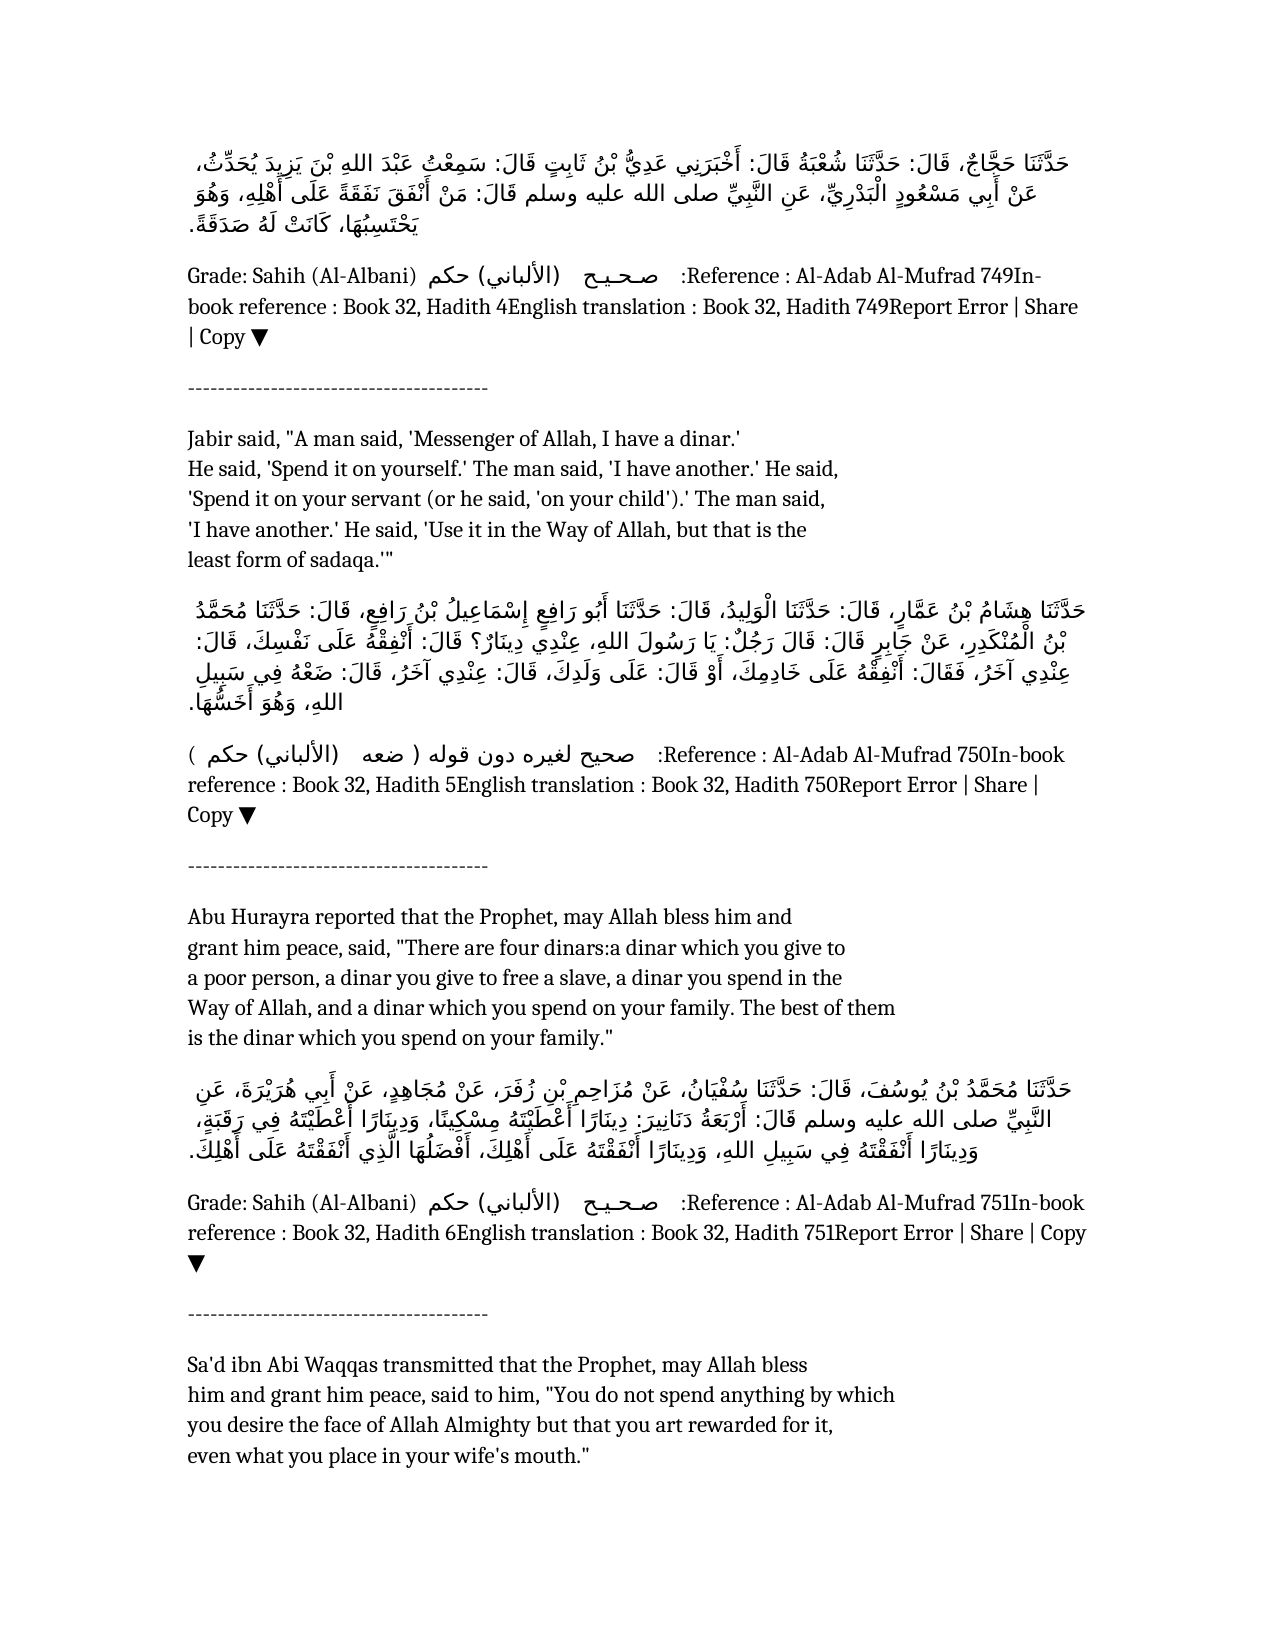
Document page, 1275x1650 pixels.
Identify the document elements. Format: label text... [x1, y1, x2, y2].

text Grade: Sahih (Al-Albani) صـحـيـح (الألباني) حكم :Reference : Al-Adab Al-Mufrad 749In-book reference : Book 32, Hadith 4English translation : Book 32, Hadith 749Report Error | Share | Copy ▼ [187, 263, 1087, 350]
text Jabir said, "A man said, 'Messenger of Allah, I have a dinar.' He said, 'Spend it on yourself.' The man said, 'I have another.' He said, 'Spend it on your servant (or he said, 'on your child').' The man said, 'I have another.' He said, 'Use it in the Way of Allah, but that is the least form of sadaqa.'" [187, 426, 1087, 573]
text Sa'd ibn Abi Waqqas transmitted that the Prophet, may Allah bless him and grant him peace, said to him, "You do not spend anything by which you desire the face of Allah Almighty but that you art rewarded for it, even what you place in your wife's mouth." [187, 1352, 1087, 1469]
text Abu Hurayra reported that the Prophet, may Allah bless him and grant him peace, said, "There are four dinars:a dinar which you give to a poor person, a dinar you give to free a slave, a dinar you spend in the Way of Allah, and a dinar which you spend on your family. The best of them is the dinar which you spend on your family." [187, 904, 1087, 1051]
text ---------------------------------------- [187, 375, 1087, 401]
text حَدَّثَنَا مُحَمَّدُ بْنُ يُوسُفَ، قَالَ‏:‏ حَدَّثَنَا سُفْيَانُ، عَنْ مُزَاحِمِ بْنِ زُفَرَ، عَنْ مُجَاهِدٍ، عَنْ أَبِي هُرَيْرَةَ، عَنِ النَّبِيِّ صلى الله عليه وسلم قَالَ‏:‏ أَرْبَعَةُ دَنَانِيرَ‏:‏ دِينَارًا أَعْطَيْتَهُ مِسْكِينًا، وَدِينَارًا أَعْطَيْتَهُ فِي رَقَبَةٍ، وَدِينَارًا أَنْفَقْتَهُ فِي سَبِيلِ اللهِ، وَدِينَارًا أَنْفَقْتَهُ عَلَى أَهْلِكَ، أَفْضَلُهَا الَّذِي أَنْفَقْتَهُ عَلَى أَهْلِكَ‏.‏ [187, 1076, 1087, 1164]
text Grade: Sahih (Al-Albani) صـحـيـح (الألباني) حكم :Reference : Al-Adab Al-Mufrad 751In-book reference : Book 32, Hadith 6English translation : Book 32, Hadith 751Report Error | Share | Copy ▼ [187, 1189, 1087, 1276]
text ---------------------------------------- [187, 1301, 1087, 1327]
text ( صحيح لغيره دون قوله ( ضعه (الألباني) حكم :Reference : Al-Adab Al-Mufrad 750In-book reference : Book 32, Hadith 5English translation : Book 32, Hadith 750Report Error | Share | Copy ▼ [187, 741, 1087, 828]
text ---------------------------------------- [187, 853, 1087, 879]
text حَدَّثَنَا هِشَامُ بْنُ عَمَّارٍ، قَالَ‏:‏ حَدَّثَنَا الْوَلِيدُ، قَالَ‏:‏ حَدَّثَنَا أَبُو رَافِعٍ إِسْمَاعِيلُ بْنُ رَافِعٍ، قَالَ‏:‏ حَدَّثَنَا مُحَمَّدُ بْنُ الْمُنْكَدِرِ، عَنْ جَابِرٍ قَالَ‏:‏ قَالَ رَجُلٌ‏:‏ يَا رَسُولَ اللهِ، عِنْدِي دِينَارٌ‏؟‏ قَالَ‏:‏ أَنْفِقْهُ عَلَى نَفْسِكَ، قَالَ‏:‏ عِنْدِي آخَرُ، فَقَالَ‏:‏ أَنْفِقْهُ عَلَى خَادِمِكَ، أَوْ قَالَ‏:‏ عَلَى وَلَدِكَ، قَالَ‏:‏ عِنْدِي آخَرُ، قَالَ‏:‏ ضَعْهُ فِي سَبِيلِ اللهِ، وَهُوَ أَخَسُّهَا‏.‏ [187, 598, 1087, 716]
text حَدَّثَنَا حَجَّاجٌ، قَالَ‏:‏ حَدَّثَنَا شُعْبَةُ قَالَ‏:‏ أَخْبَرَنِي عَدِيُّ بْنُ ثَابِتٍ قَالَ‏:‏ سَمِعْتُ عَبْدَ اللهِ بْنَ يَزِيدَ يُحَدِّثُ، عَنْ أَبِي مَسْعُودٍ الْبَدْرِيِّ، عَنِ النَّبِيِّ صلى الله عليه وسلم قَالَ‏:‏ مَنْ أَنْفَقَ نَفَقَةً عَلَى أَهْلِهِ، وَهُوَ يَحْتَسِبُهَا، كَانَتْ لَهُ صَدَقَةً‏.‏ [187, 150, 1087, 238]
